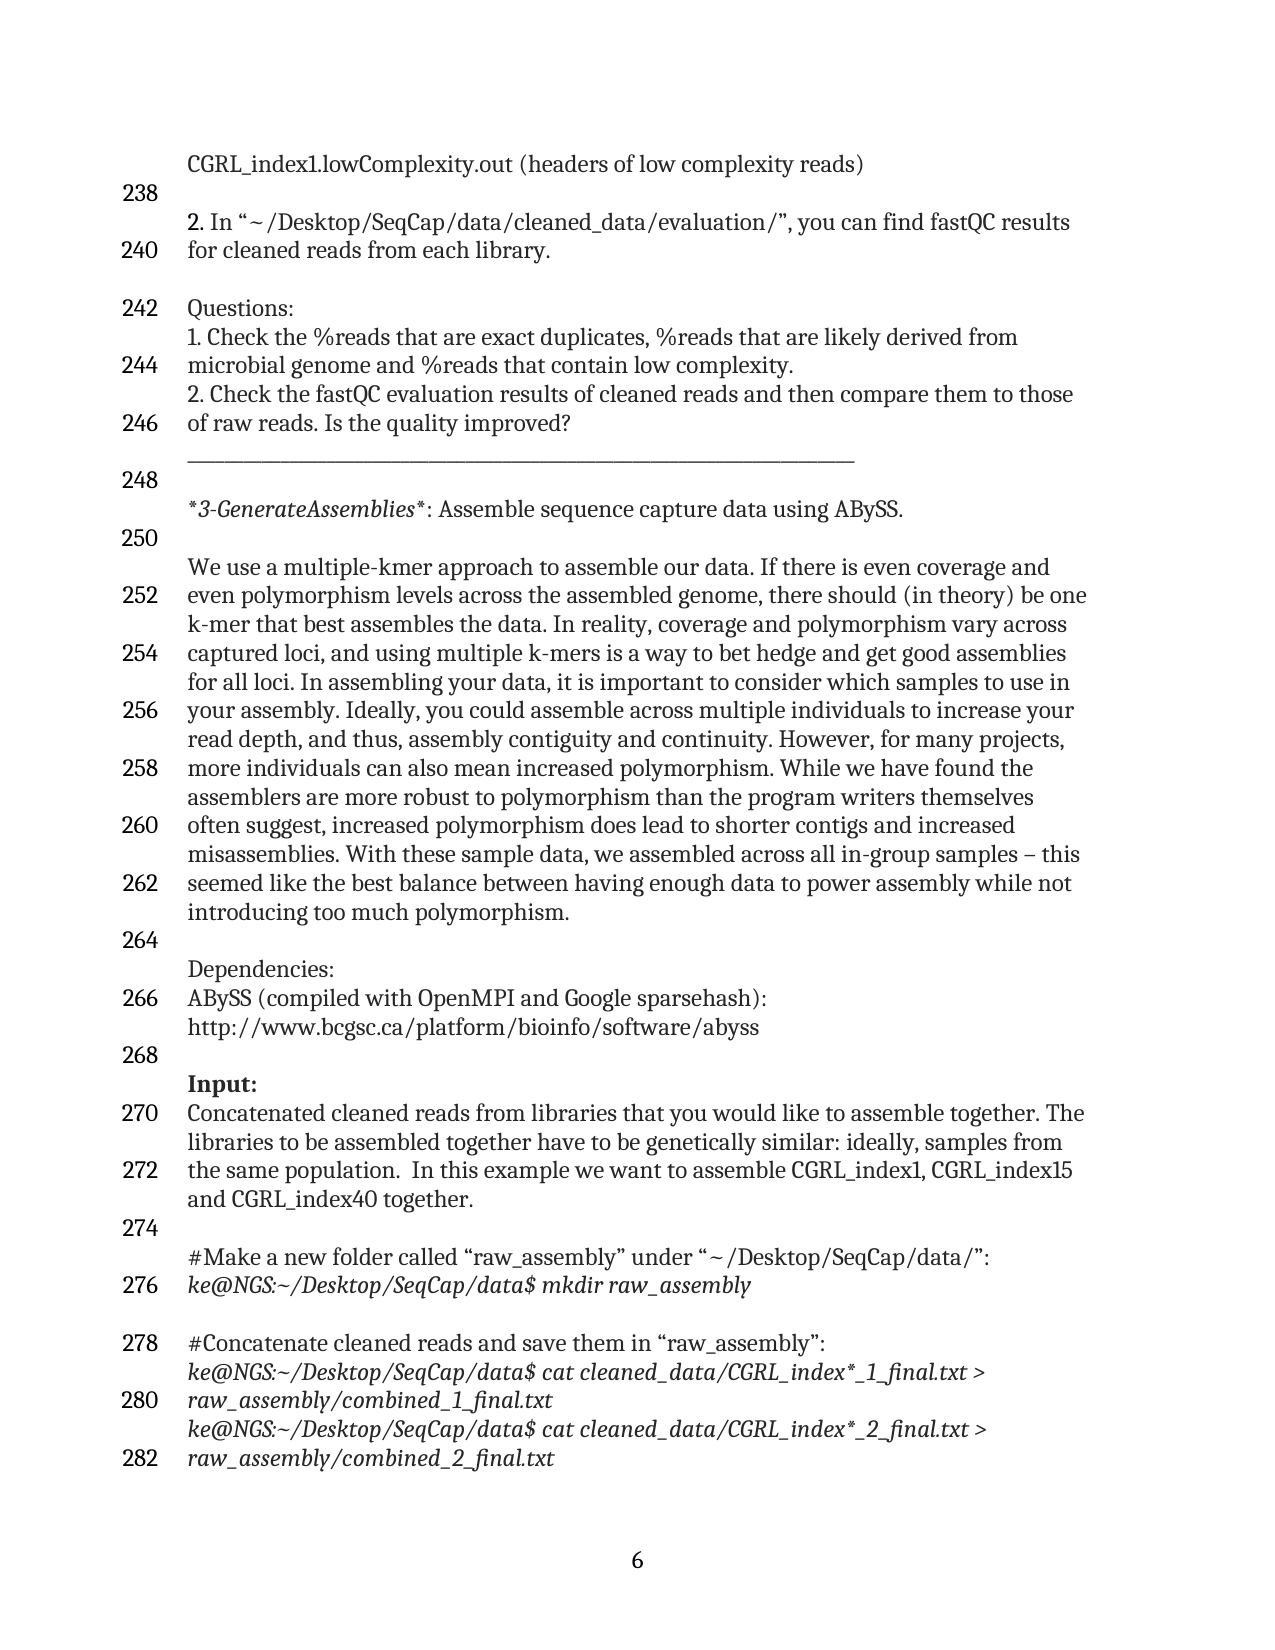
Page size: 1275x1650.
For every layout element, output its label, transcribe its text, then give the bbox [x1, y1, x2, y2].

text Questions: [187, 294, 1087, 322]
text 2. In “~/Desktop/SeqCap/data/cleaned_data/evaluation/”, you can find fastQC results for cleaned reads from each library. [187, 207, 1087, 265]
text Input: [187, 1070, 1087, 1099]
text 1. Check the %reads that are exact duplicates, %reads that are likely derived from microbial genome and %reads that contain low complexity. [187, 322, 1087, 380]
text We use a multiple-kmer approach to assemble our data. If there is even coverage and even polymorphism levels across the assembled genome, there should (in theory) be one k-mer that best assembles the data. In reality, coverage and polymorphism vary across captured loci, and using multiple k-mers is a way to bet hedge and get good assemblies for all loci. In assembling your data, it is important to consider which samples to use in your assembly. Ideally, you could assemble across multiple individuals to increase your read depth, and thus, assembly contiguity and continuity. However, for many projects, more individuals can also mean increased polymorphism. While we have found the assemblers are more robust to polymorphism than the program writers themselves often suggest, increased polymorphism does lead to shorter contigs and increased misassemblies. With these sample data, we assembled across all in-group samples – this seemed like the best balance between having enough data to power assembly while not introducing too much polymorphism. [187, 552, 1087, 926]
text *3-GenerateAssemblies*: Assemble sequence capture data using ABySS. [187, 495, 1087, 524]
text #Make a new folder called “raw_assembly” under “~/Desktop/SeqCap/data/”: [187, 1242, 1087, 1271]
text ke@NGS:~/Desktop/SeqCap/data$ cat cleaned_data/CGRL_index*_1_final.txt > raw_assembly/combined_1_final.txt [187, 1357, 1087, 1415]
text ke@NGS:~/Desktop/SeqCap/data$ cat cleaned_data/CGRL_index*_2_final.txt > raw_assembly/combined_2_final.txt [187, 1415, 1087, 1472]
text ABySS (compiled with OpenMPI and Google sparsehash): http://www.bcgsc.ca/platform/bioinfo/software/abyss [187, 984, 1087, 1041]
text #Concatenate cleaned reads and save them in “raw_assembly”: [187, 1329, 1087, 1357]
text ke@NGS:~/Desktop/SeqCap/data$ mkdir raw_assembly [187, 1271, 1087, 1300]
text 2. Check the fastQC evaluation results of cleaned reads and then compare them to those of raw reads. Is the quality improved? [187, 380, 1087, 437]
text Dependencies: [187, 955, 1087, 984]
text ________________________________________________________________________ [187, 437, 1087, 466]
text Concatenated cleaned reads from libraries that you would like to assemble together. The libraries to be assembled together have to be genetically similar: ideally, samples from the same population. In this example we want to assemble CGRL_index1, CGRL_index15 and CGRL_index40 together. [187, 1099, 1087, 1214]
text CGRL_index1.lowComplexity.out (headers of low complexity reads) [187, 150, 1087, 179]
